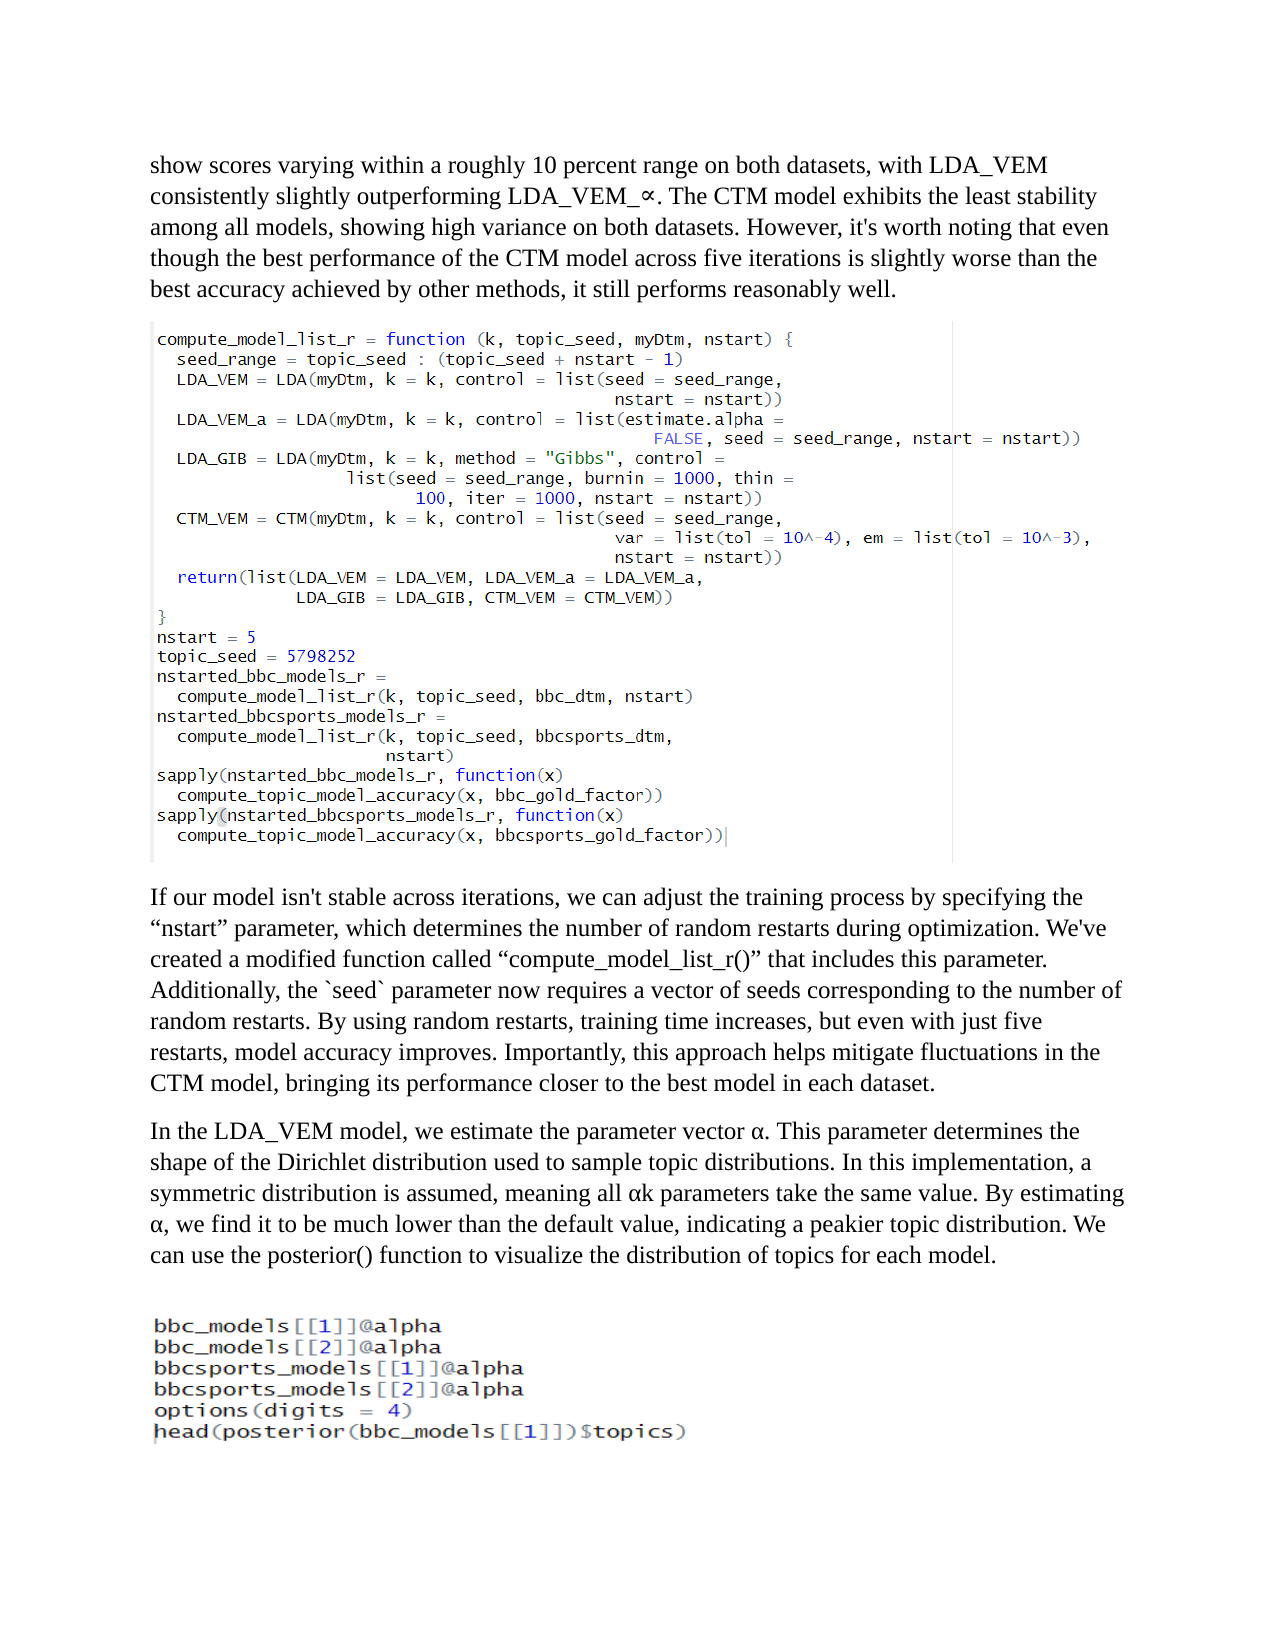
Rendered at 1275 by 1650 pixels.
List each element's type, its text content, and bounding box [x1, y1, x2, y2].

text If our model isn't stable across iterations, we can adjust the training process by specifying the “nstart” parameter, which determines the number of random restarts during optimization. We've created a modified function called “compute_model_list_r()” that includes this parameter. Additionally, the `seed` parameter now requires a vector of seeds corresponding to the number of random restarts. By using random restarts, training time increases, but even with just five restarts, model accuracy improves. Importantly, this approach helps mitigate fluctuations in the CTM model, bringing its performance closer to the best model in each dataset. [150, 882, 1125, 1097]
picture [150, 1287, 793, 1483]
text In the LDA_VEM model, we estimate the parameter vector α. This parameter determines the shape of the Dirichlet distribution used to sample topic distributions. In this implementation, a symmetric distribution is assumed, meaning all αk parameters take the same value. By estimating α, we find it to be much lower than the default value, indicating a peakier topic distribution. We can use the posterior() function to visualize the distribution of topics for each model. [150, 1116, 1125, 1269]
picture [150, 321, 1125, 863]
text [150, 150, 1125, 303]
